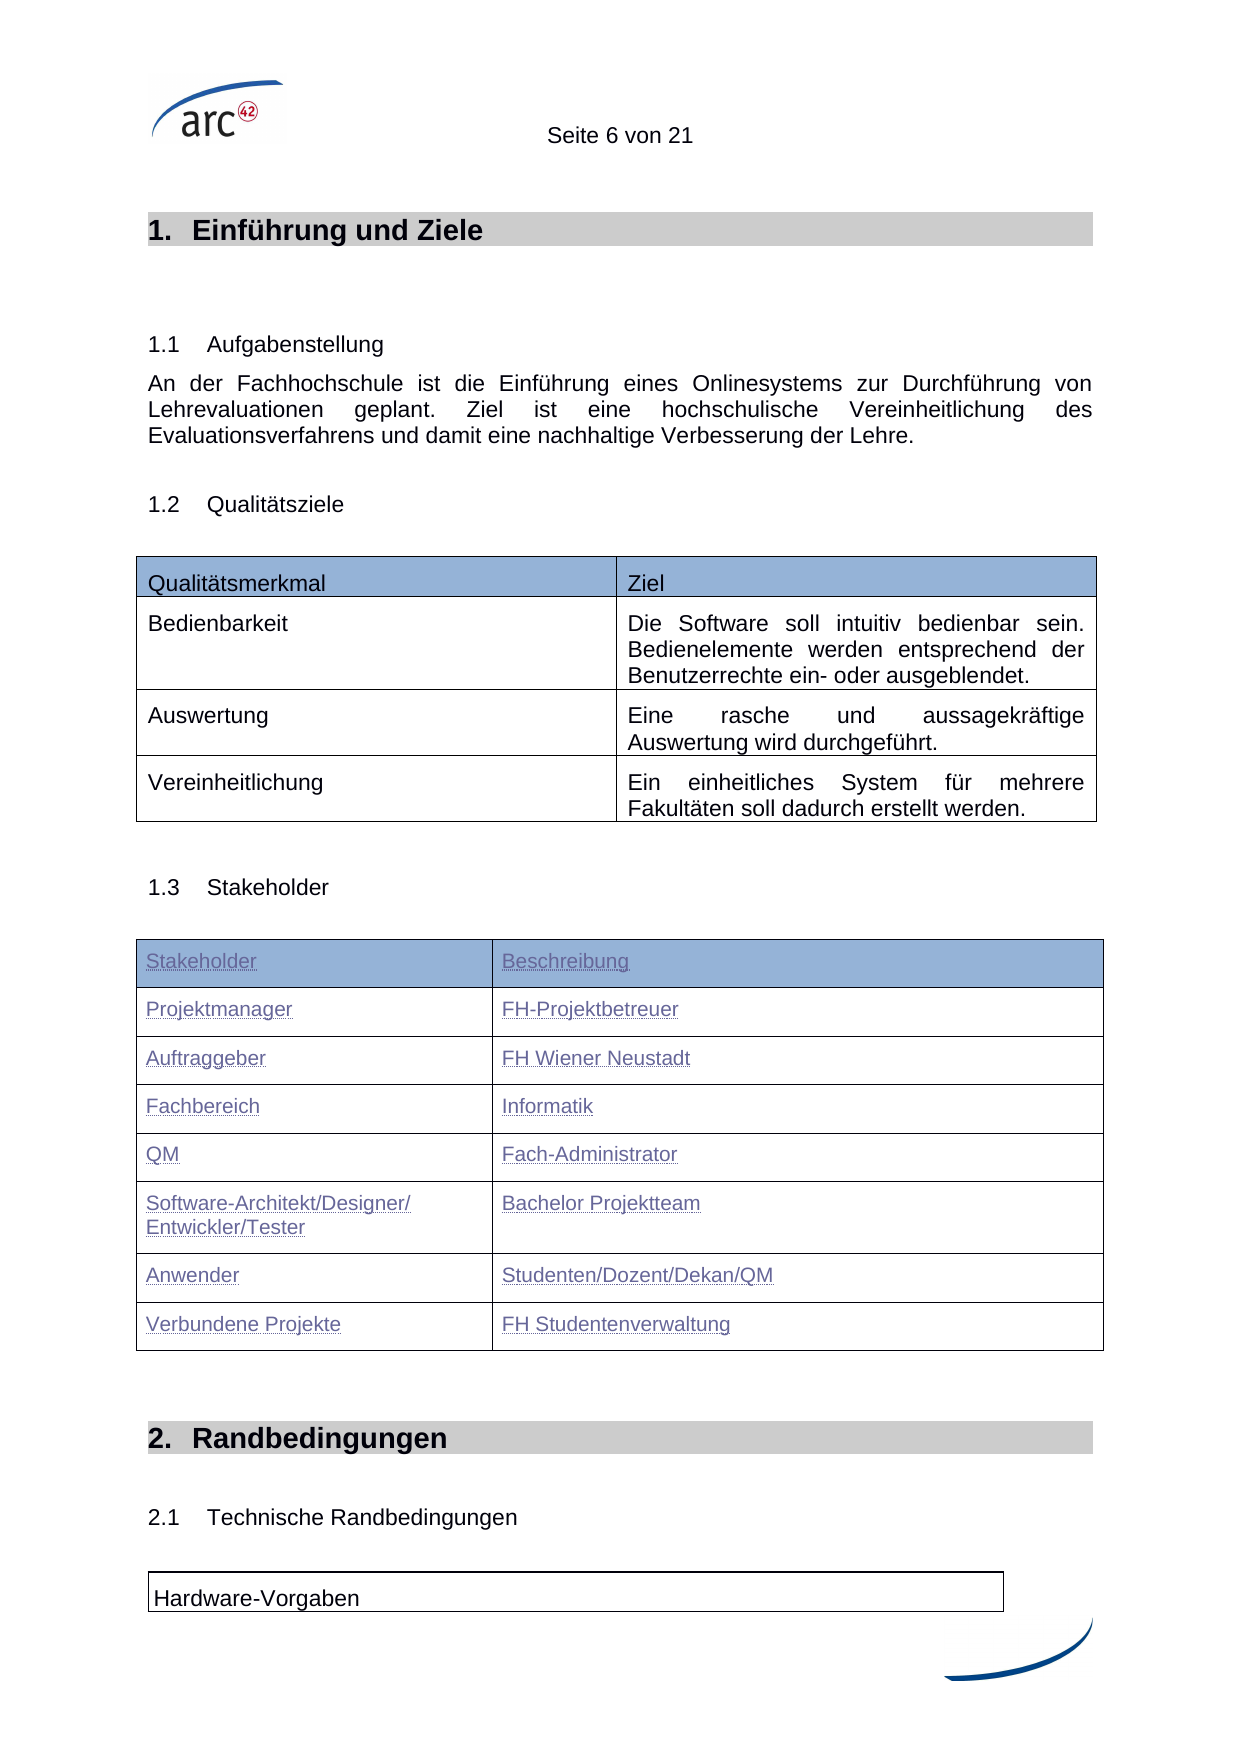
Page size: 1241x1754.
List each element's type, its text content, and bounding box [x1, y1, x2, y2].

table_cell Die Software soll intuitiv bedienbar sein. Bedienelemente werden entsprechend der Benutzerrechte ein- oder ausgeblendet. [617, 597, 1096, 689]
table_cell Software-Architekt/Designer/Entwickler/Tester [137, 1182, 492, 1253]
table_cell QM [137, 1134, 492, 1181]
table_cell Fachbereich [137, 1085, 492, 1132]
table_header Stakeholder [137, 940, 492, 987]
table_cell Anwender [137, 1254, 492, 1302]
table_cell Ein einheitliches System für mehrere Fakultäten soll dadurch erstellt werden. [617, 756, 1096, 821]
table_header Ziel [617, 557, 1096, 596]
table_cell FH-Projektbetreuer [493, 988, 1103, 1036]
table_cell Informatik [493, 1085, 1103, 1132]
table_cell Auftraggeber [137, 1037, 492, 1084]
list Aufgabenstellung [148, 331, 1093, 357]
table_cell Bedienbarkeit [137, 597, 616, 689]
table_header Hardware-Vorgaben [149, 1573, 1003, 1611]
table_header Beschreibung [493, 940, 1103, 987]
list Technische Randbedingungen [148, 1503, 1093, 1530]
text An der Fachhochschule ist die Einführung eines Onlinesystems zur Durchführung von Lehrevaluationen geplant. Ziel ist eine hochschulische Vereinheitlichung des Evaluationsverfahrens und damit eine nachhaltige Verbesserung der Lehre. [148, 369, 1093, 449]
table_cell Eine rasche und aussagekräftige Auswertung wird durchgeführt. [617, 690, 1096, 755]
table_cell Projektmanager [137, 988, 492, 1036]
table_cell FH Wiener Neustadt [493, 1037, 1103, 1084]
table_cell Fach-Administrator [493, 1134, 1103, 1181]
list Randbedingungen [148, 1421, 1093, 1454]
list Einführung und Ziele [148, 212, 1093, 246]
table_cell Verbundene Projekte [137, 1303, 492, 1350]
table_cell Bachelor Projektteam [493, 1182, 1103, 1253]
list Stakeholder [148, 873, 1093, 900]
picture [147, 73, 288, 144]
list Qualitätsziele [148, 491, 1093, 517]
table_cell FH Studentenverwaltung [493, 1303, 1103, 1350]
table_cell Studenten/Dozent/Dekan/QM [493, 1254, 1103, 1302]
table_cell Vereinheitlichung [137, 756, 616, 821]
table_cell Auswertung [137, 690, 616, 755]
table_header Qualitätsmerkmal [137, 557, 616, 596]
picture [944, 1615, 1093, 1681]
